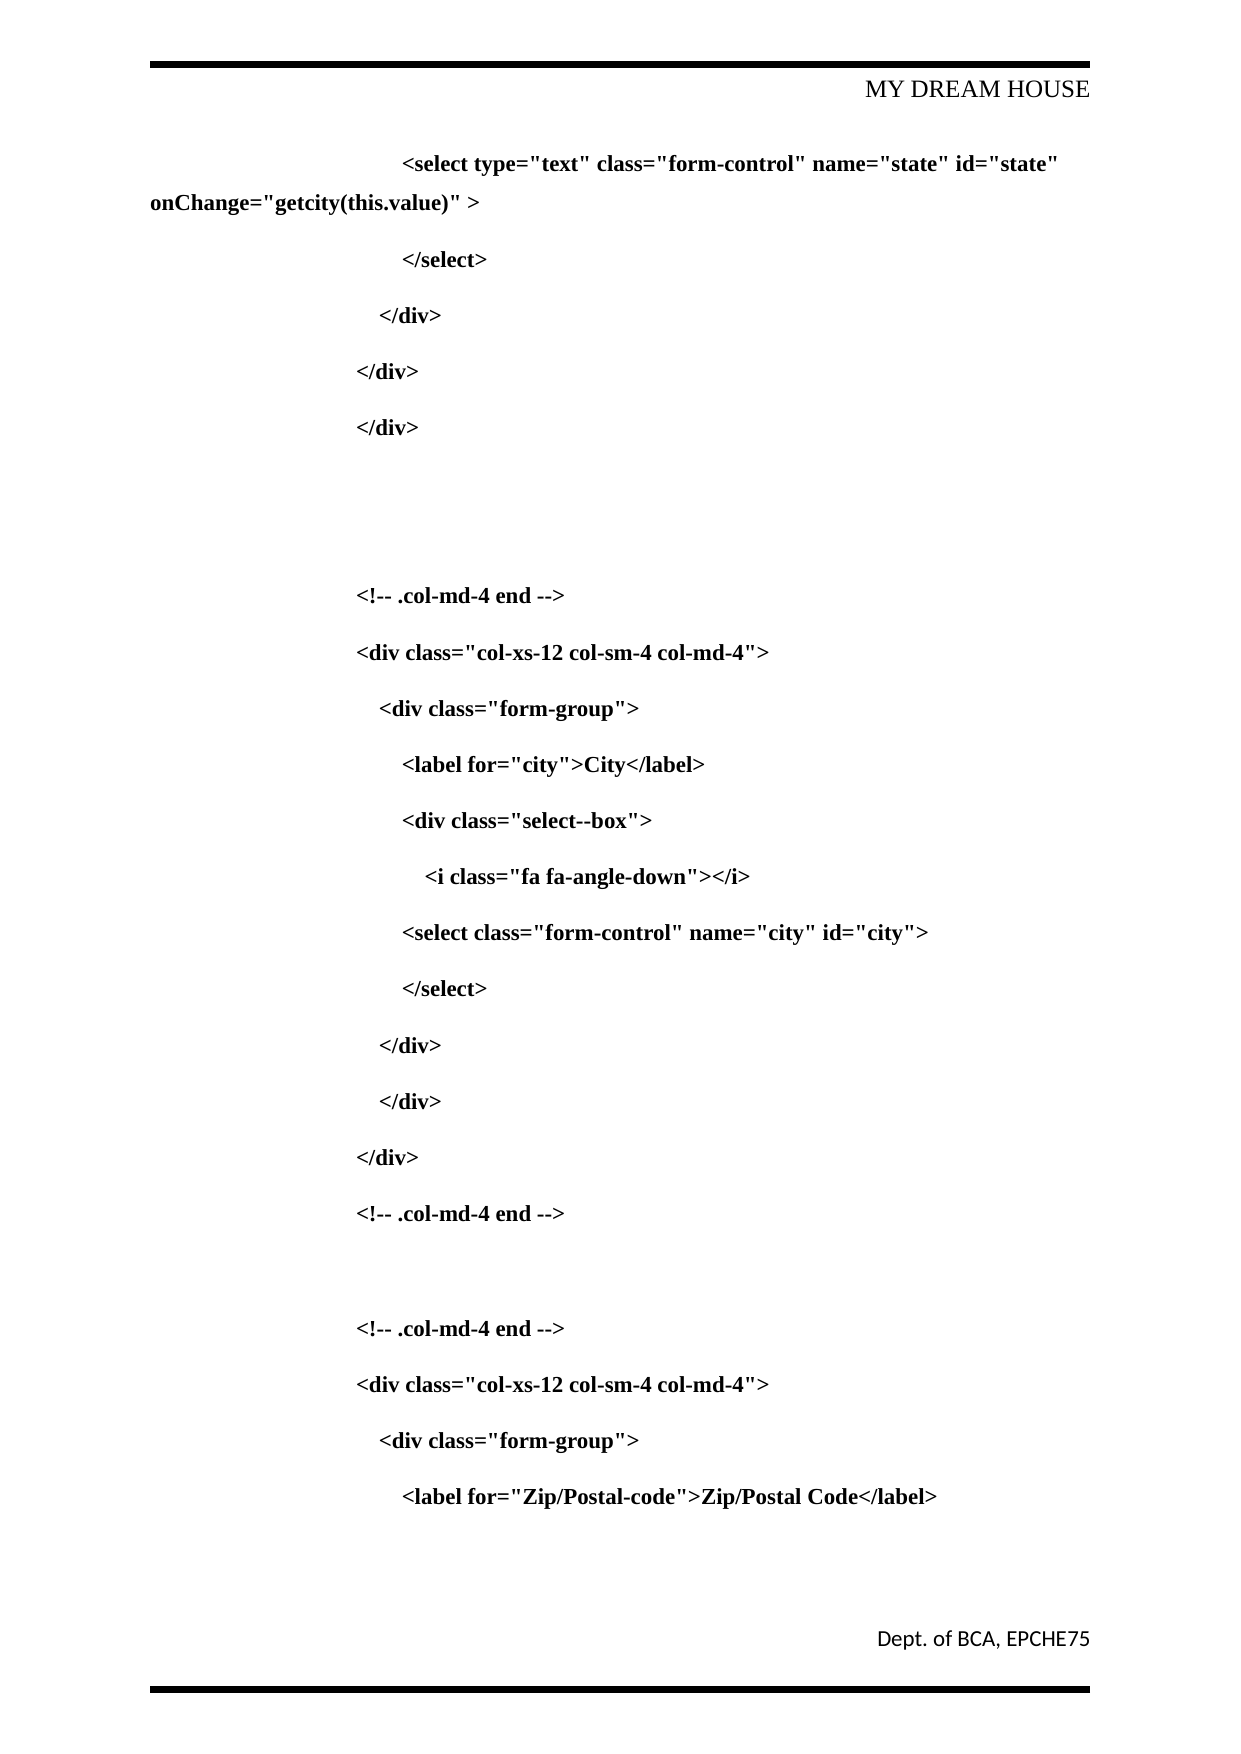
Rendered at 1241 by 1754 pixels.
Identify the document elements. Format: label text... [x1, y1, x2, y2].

text </select> [150, 246, 1090, 272]
text <select type="text" class="form-control" name="state" id="state" onChange="getcity(this.value)" > [150, 150, 1090, 216]
text <!-- .col-md-4 end --> [150, 1315, 1090, 1341]
text </div> [150, 1032, 1090, 1058]
text </div> [150, 1088, 1090, 1114]
text <label for="Zip/Postal-code">Zip/Postal Code</label> [150, 1483, 1090, 1510]
text <!-- .col-md-4 end --> [150, 582, 1090, 609]
text </div> [150, 1144, 1090, 1170]
text </div> [150, 358, 1090, 384]
text <!-- .col-md-4 end --> [150, 1200, 1090, 1226]
text </div> [150, 302, 1090, 328]
text </select> [150, 976, 1090, 1002]
text <label for="city">City</label> [150, 751, 1090, 777]
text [150, 1371, 1090, 1397]
text <div class="select--box"> [150, 807, 1090, 833]
text </div> [150, 414, 1090, 440]
text <i class="fa fa-angle-down"></i> [150, 863, 1090, 889]
text <select class="form-control" name="city" id="city"> [150, 919, 1090, 946]
text <div class="form-group"> [150, 1427, 1090, 1453]
text <div class="form-group"> [150, 695, 1090, 721]
text <div class="col-xs-12 col-sm-4 col-md-4"> [150, 639, 1090, 665]
